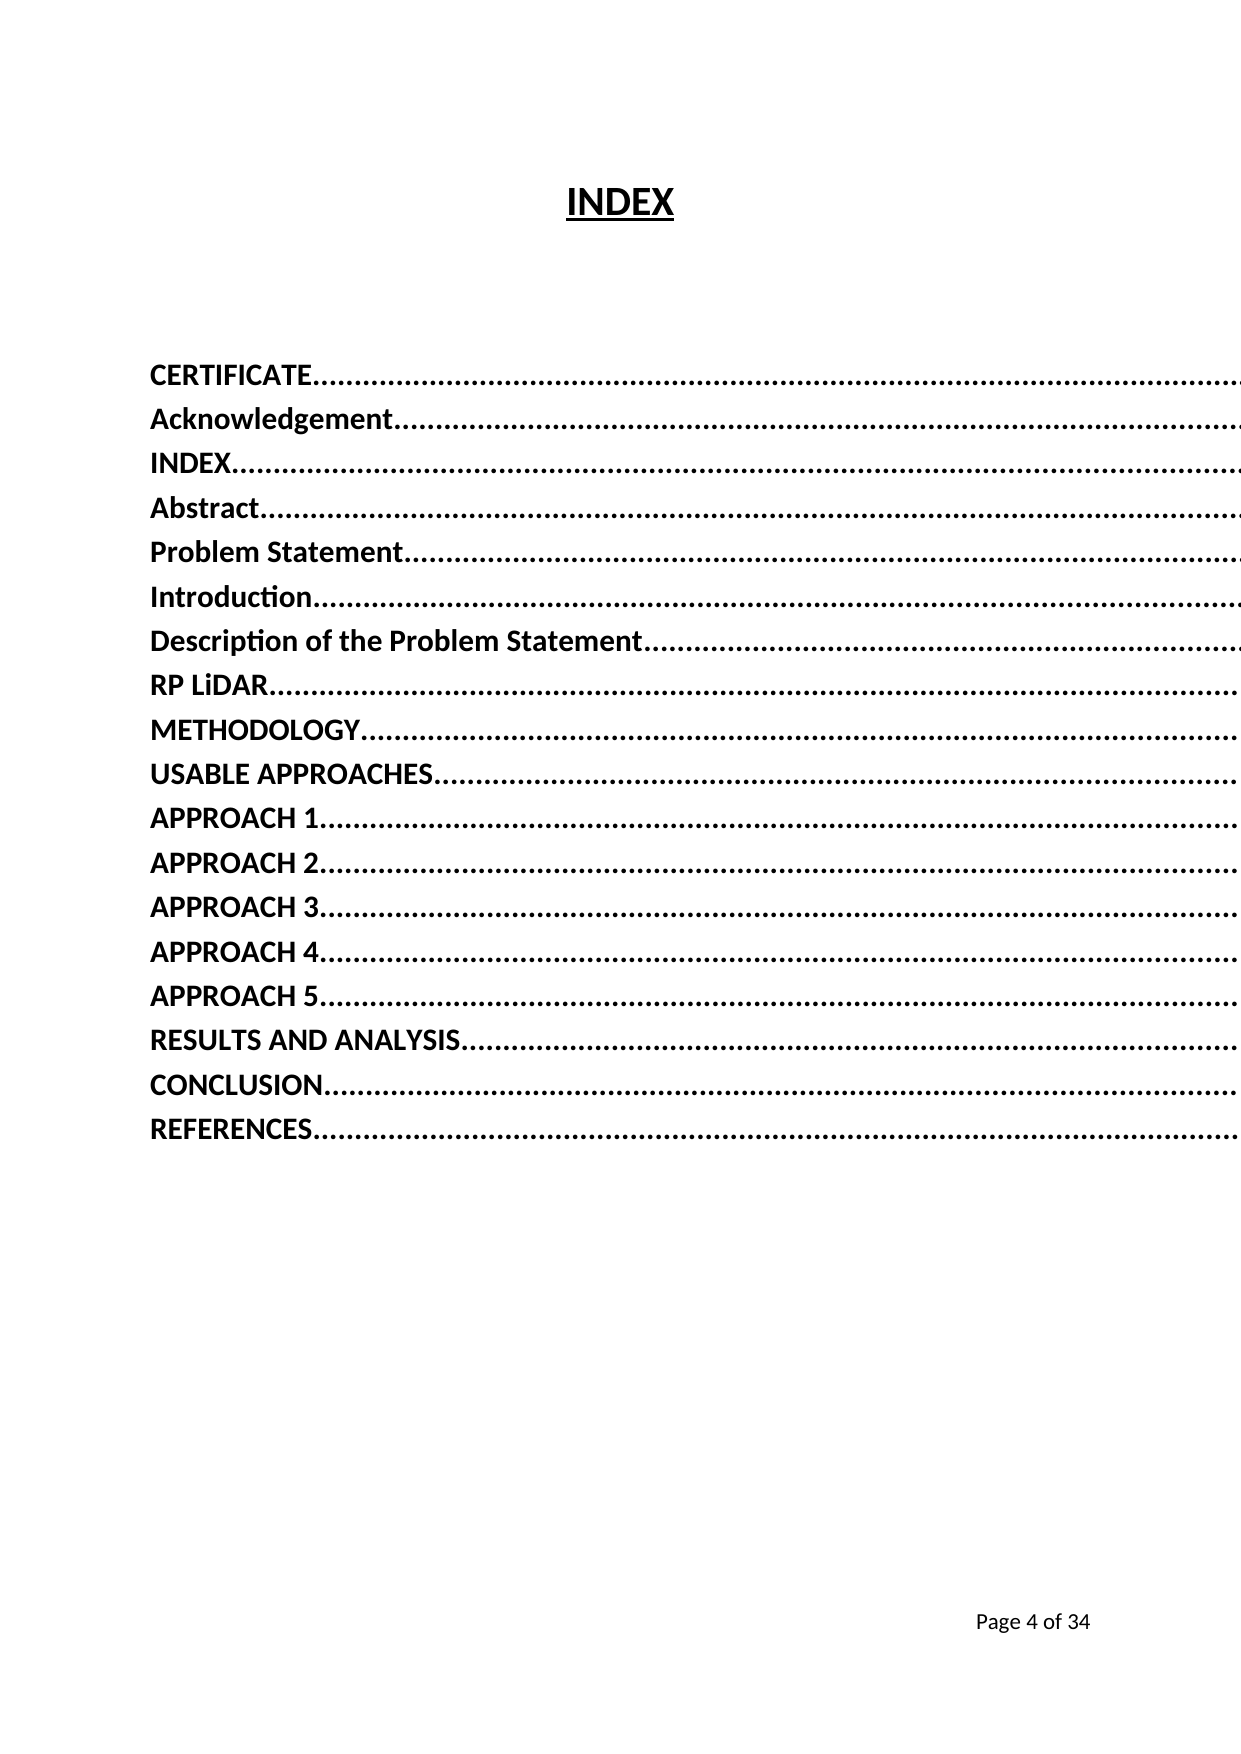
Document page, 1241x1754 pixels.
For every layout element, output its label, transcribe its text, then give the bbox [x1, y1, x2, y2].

subtitle INDEX [150, 175, 1090, 226]
